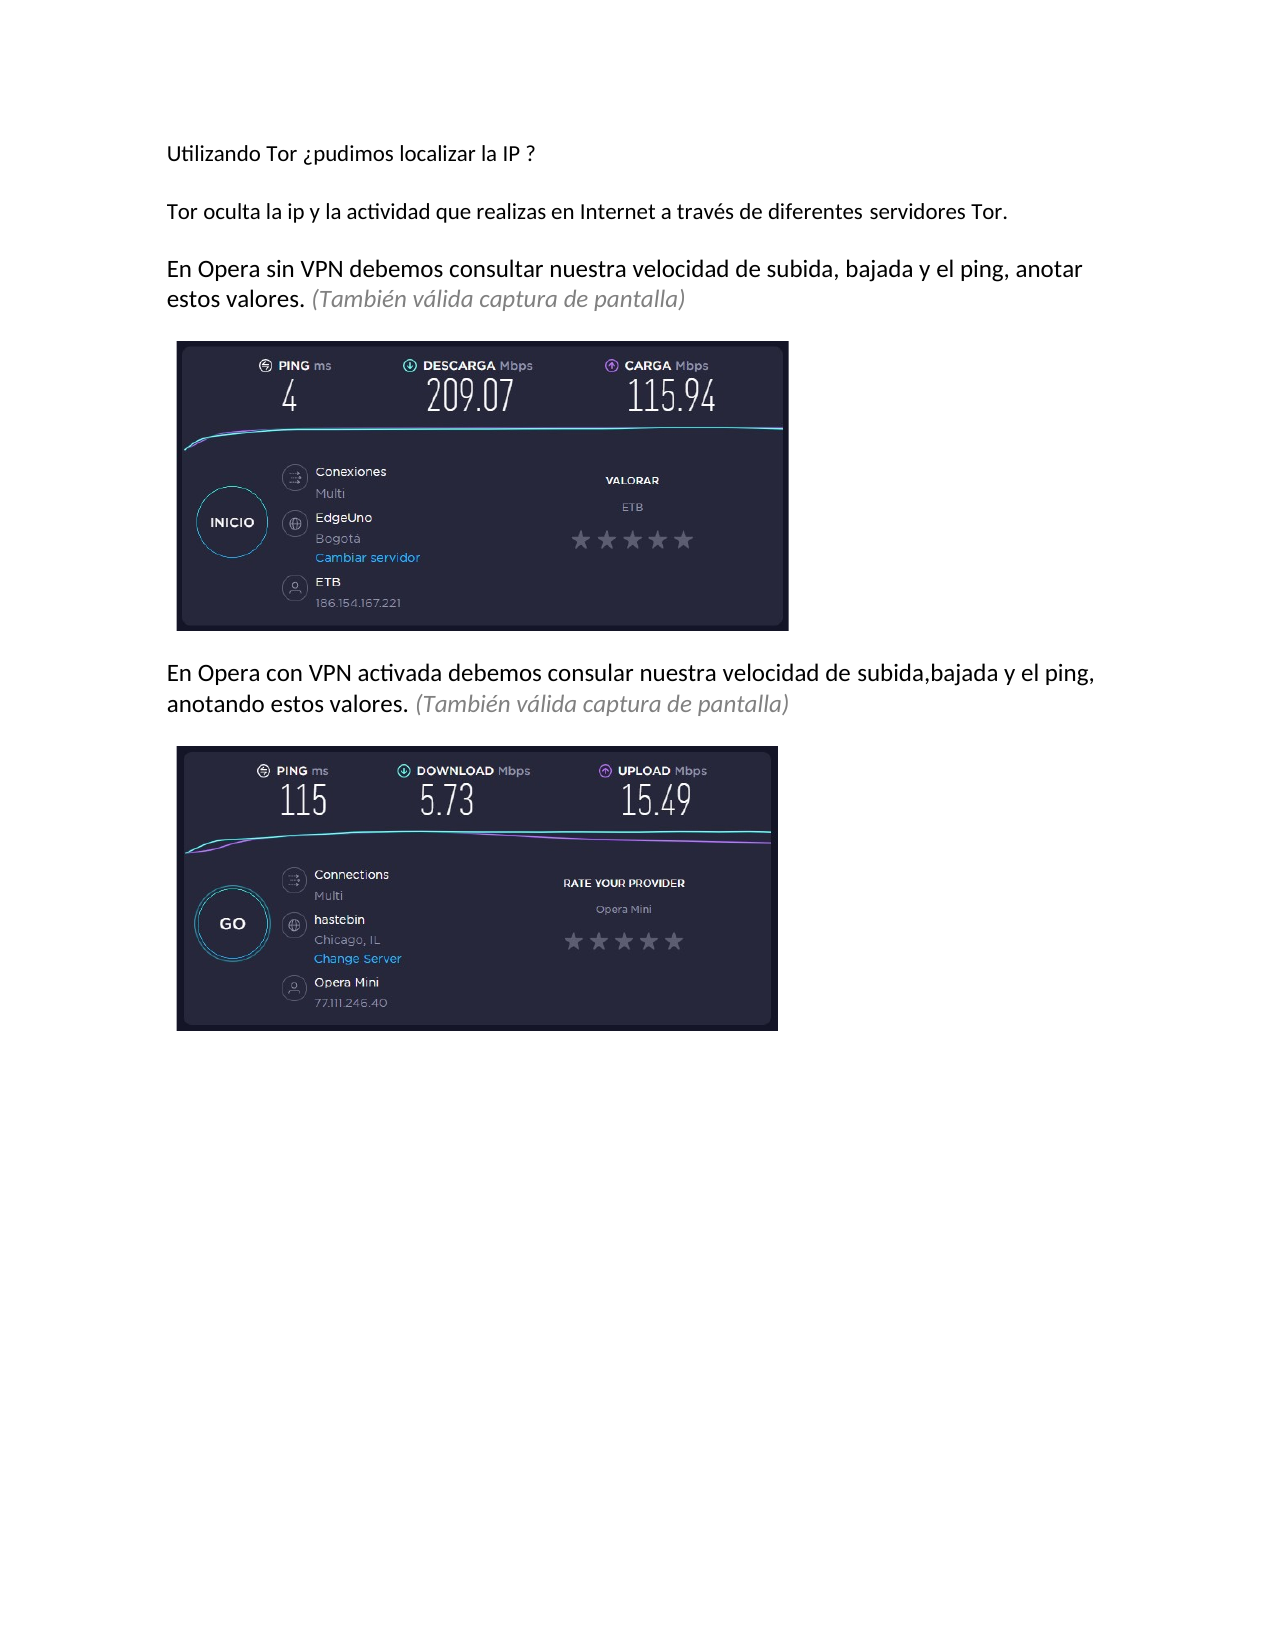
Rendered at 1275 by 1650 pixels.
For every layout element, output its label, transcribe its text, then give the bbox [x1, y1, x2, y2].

picture [176, 341, 789, 631]
text Tor oculta la ip y la actividad que realizas en Internet a través de diferentes servidores Tor. [167, 197, 1108, 225]
text Utilizando Tor ¿pudimos localizar la IP ? [167, 139, 1108, 168]
text En Opera con VPN activada debemos consular nuestra velocidad de subida,bajada y el ping, anotando estos valores. (También válida captura de pantalla) [167, 657, 1108, 718]
picture [176, 746, 778, 1031]
text En Opera sin VPN debemos consultar nuestra velocidad de subida, bajada y el ping, anotar estos valores. (También válida captura de pantalla) [167, 253, 1108, 314]
